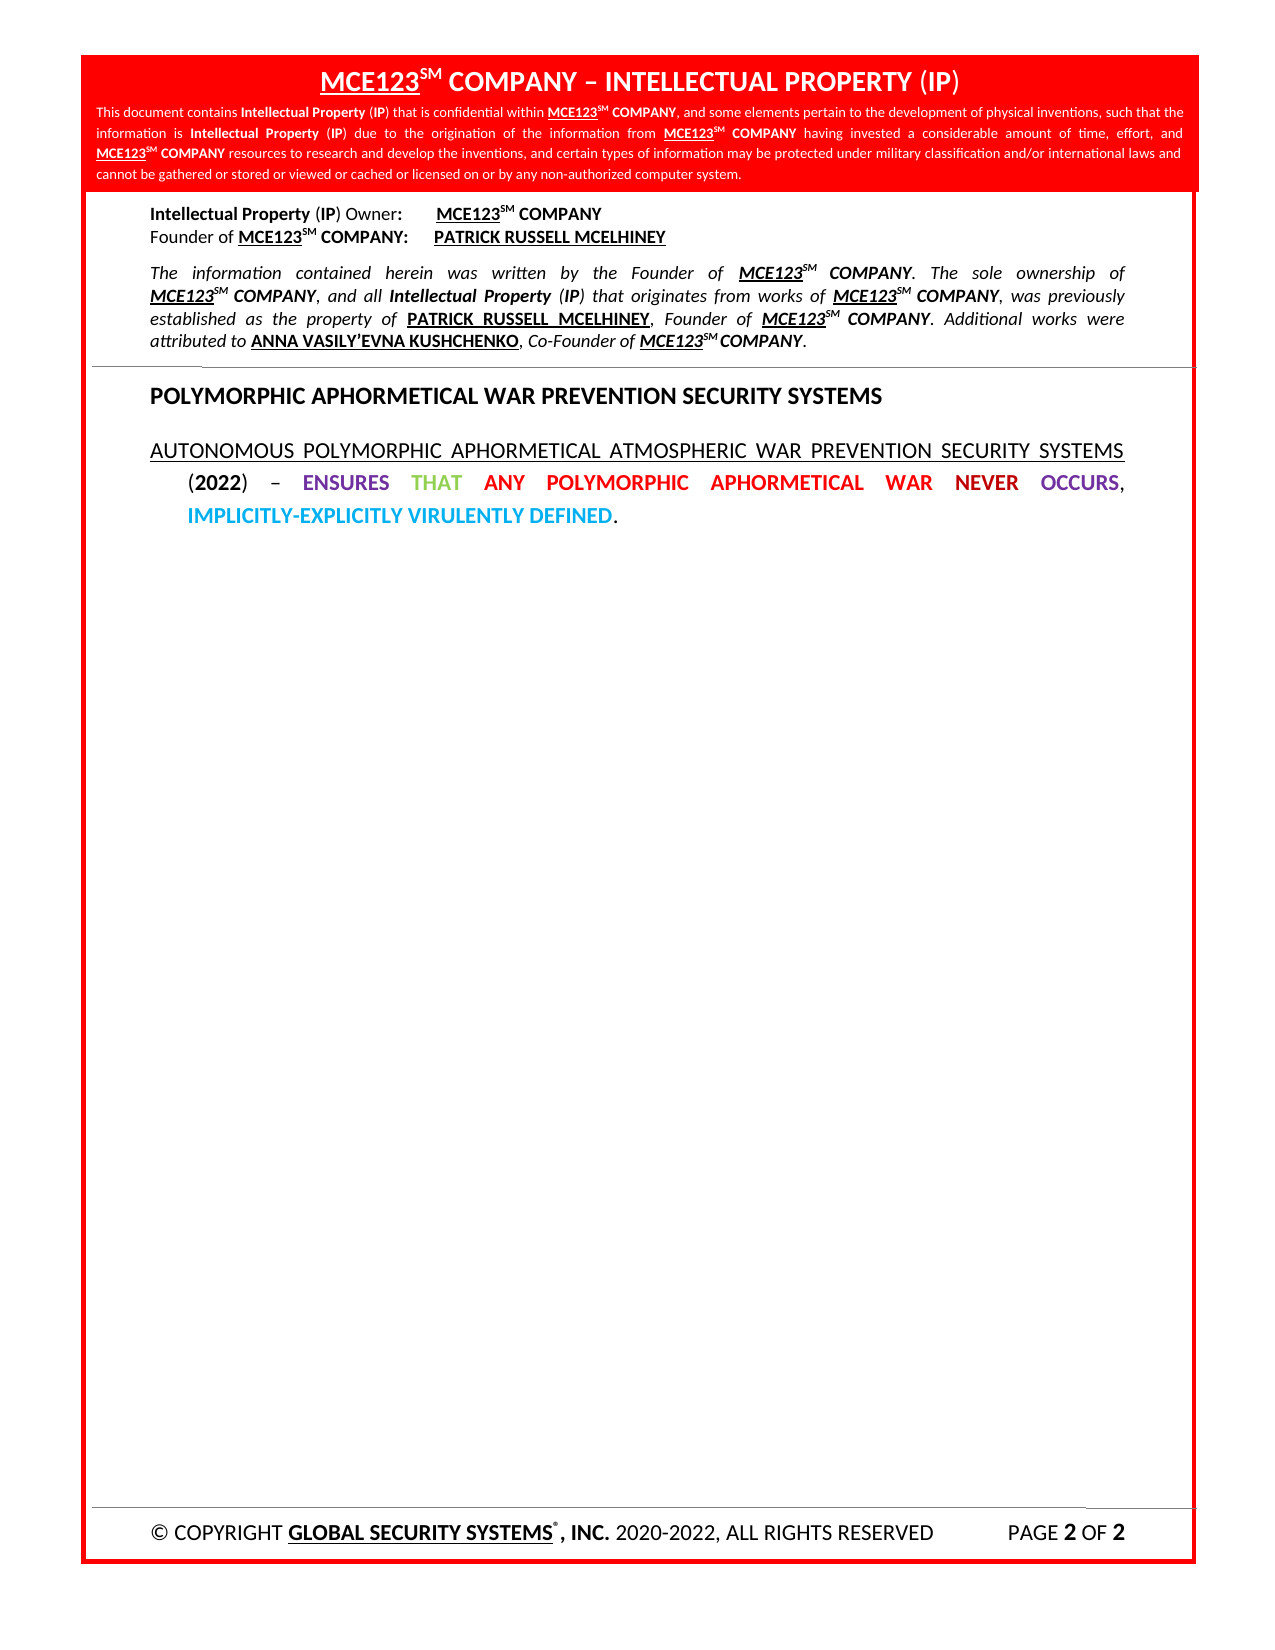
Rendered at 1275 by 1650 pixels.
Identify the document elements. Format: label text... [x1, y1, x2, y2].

text AUTONOMOUS POLYMORPHIC APHORMETICAL ATMOSPHERIC WAR PREVENTION SECURITY SYSTEMS (2022) – ENSURES THAT ANY POLYMORPHIC APHORMETICAL WAR NEVER OCCURS, IMPLICITLY-EXPLICITLY VIRULENTLY DEFINED. [150, 436, 1125, 461]
text AUTONOMOUS POLYMORPHIC APHORMETICAL ATMOSPHERIC WAR PREVENTION SECURITY SYSTEMS (2022) – ENSURES THAT ANY POLYMORPHIC APHORMETICAL WAR NEVER OCCURS, IMPLICITLY-EXPLICITLY VIRULENTLY DEFINED. [150, 462, 1125, 529]
text POLYMORPHIC APHORMETICAL WAR PREVENTION SECURITY SYSTEMS [150, 381, 1125, 411]
